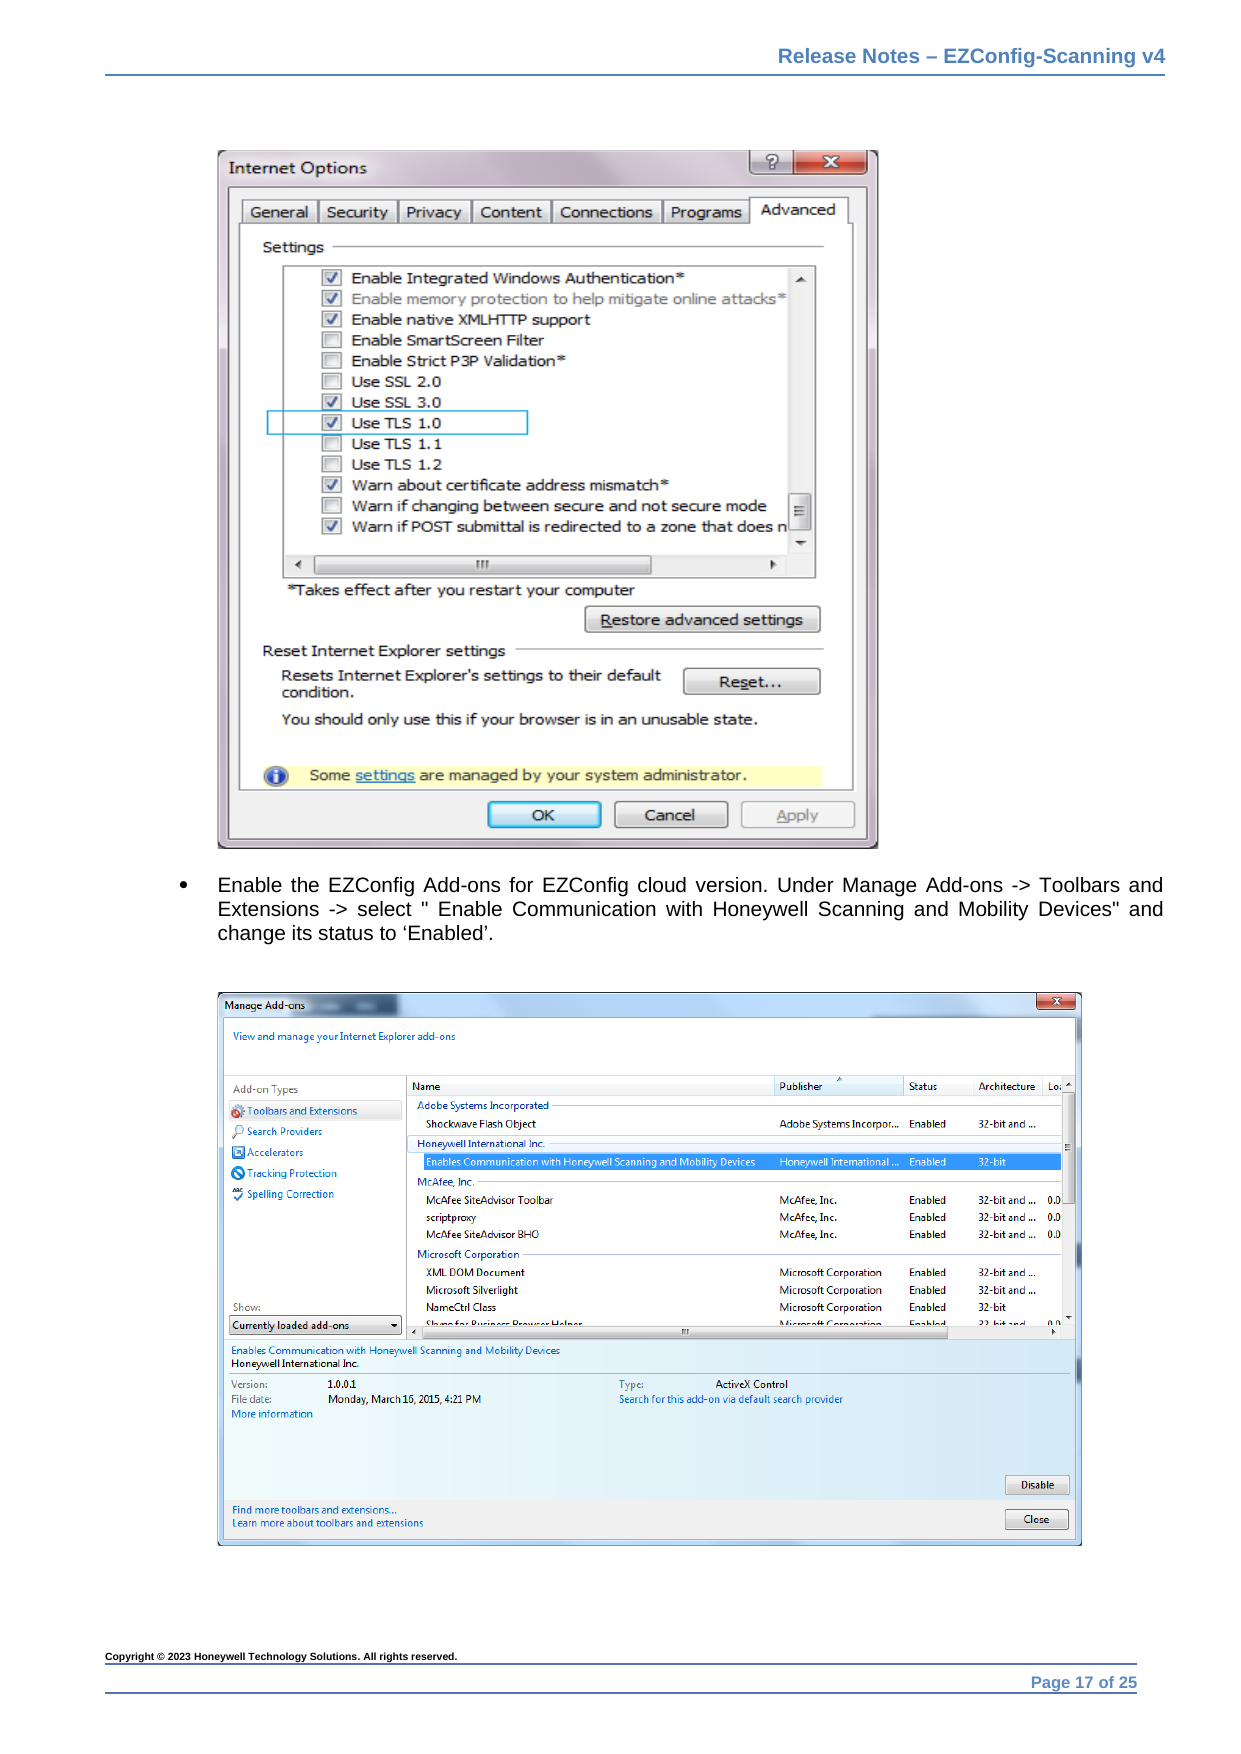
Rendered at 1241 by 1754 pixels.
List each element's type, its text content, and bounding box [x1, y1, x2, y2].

picture [217, 992, 1082, 1546]
picture [217, 150, 879, 849]
list Enable the EZConfig Add-ons for EZConfig cloud version. Under Manage Add-ons -> Toolbars and Extensions -> select " Enable Communication with Honeywell Scanning and Mobility Devices" and change its status to ‘Enabled’. [180, 872, 1165, 944]
